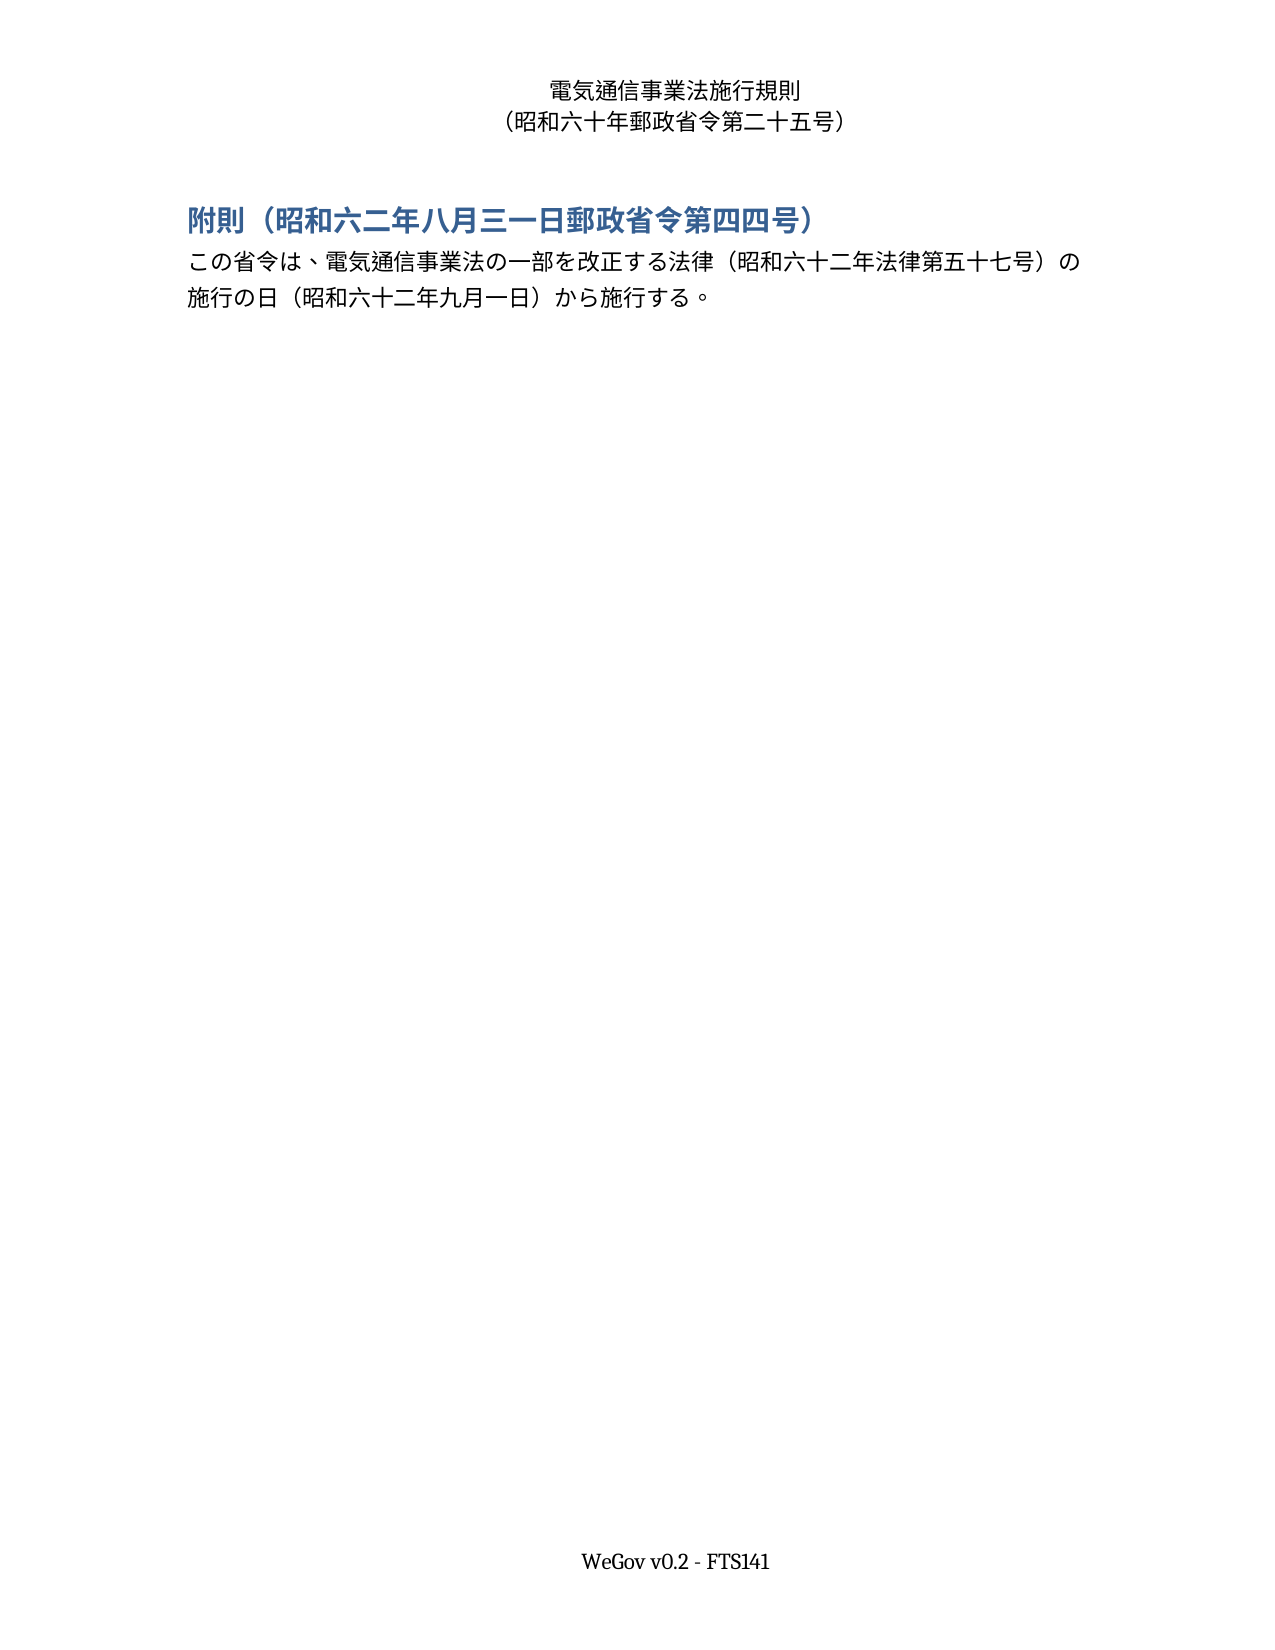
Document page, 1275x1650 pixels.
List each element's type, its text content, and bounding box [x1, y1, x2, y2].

subtitle 附則（昭和六二年八月三一日郵政省令第四四号） [187, 200, 1087, 240]
text この省令は、電気通信事業法の一部を改正する法律（昭和六十二年法律第五十七号）の施行の日（昭和六十二年九月一日）から施行する。 [187, 246, 1087, 313]
